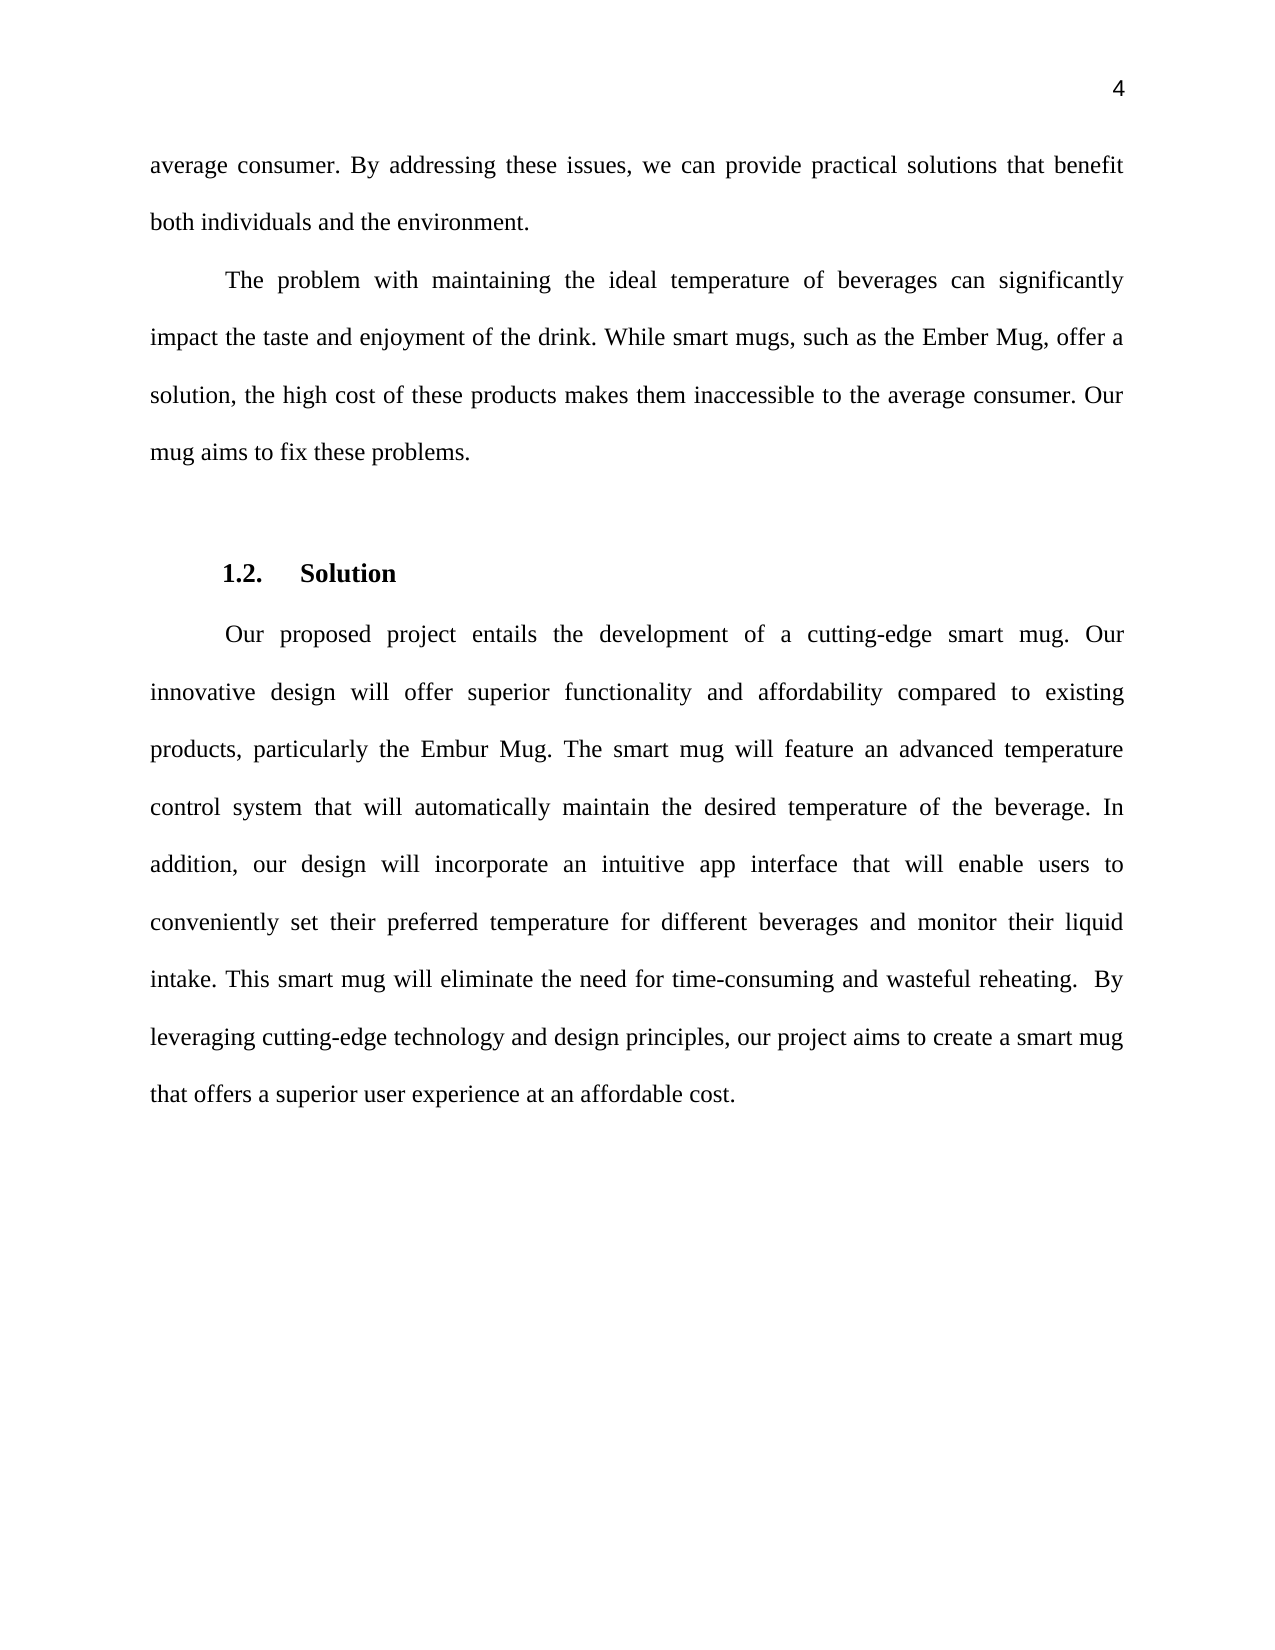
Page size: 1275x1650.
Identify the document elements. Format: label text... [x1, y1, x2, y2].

list Solution [262, 557, 1125, 588]
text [150, 150, 1125, 236]
text Our proposed project entails the development of a cutting-edge smart mug. Our innovative design will offer superior functionality and affordability compared to existing products, particularly the Embur Mug. The smart mug will feature an advanced temperature control system that will automatically maintain the desired temperature of the beverage. In addition, our design will incorporate an intuitive app interface that will enable users to conveniently set their preferred temperature for different beverages and monitor their liquid intake. This smart mug will eliminate the need for time-consuming and wasteful reheating. By leveraging cutting-edge technology and design principles, our project aims to create a smart mug that offers a superior user experience at an affordable cost. [150, 619, 1125, 1108]
text The problem with maintaining the ideal temperature of beverages can significantly impact the taste and enjoyment of the drink. While smart mugs, such as the Ember Mug, offer a solution, the high cost of these products makes them inaccessible to the average consumer. Our mug aims to fix these problems. [150, 265, 1125, 466]
